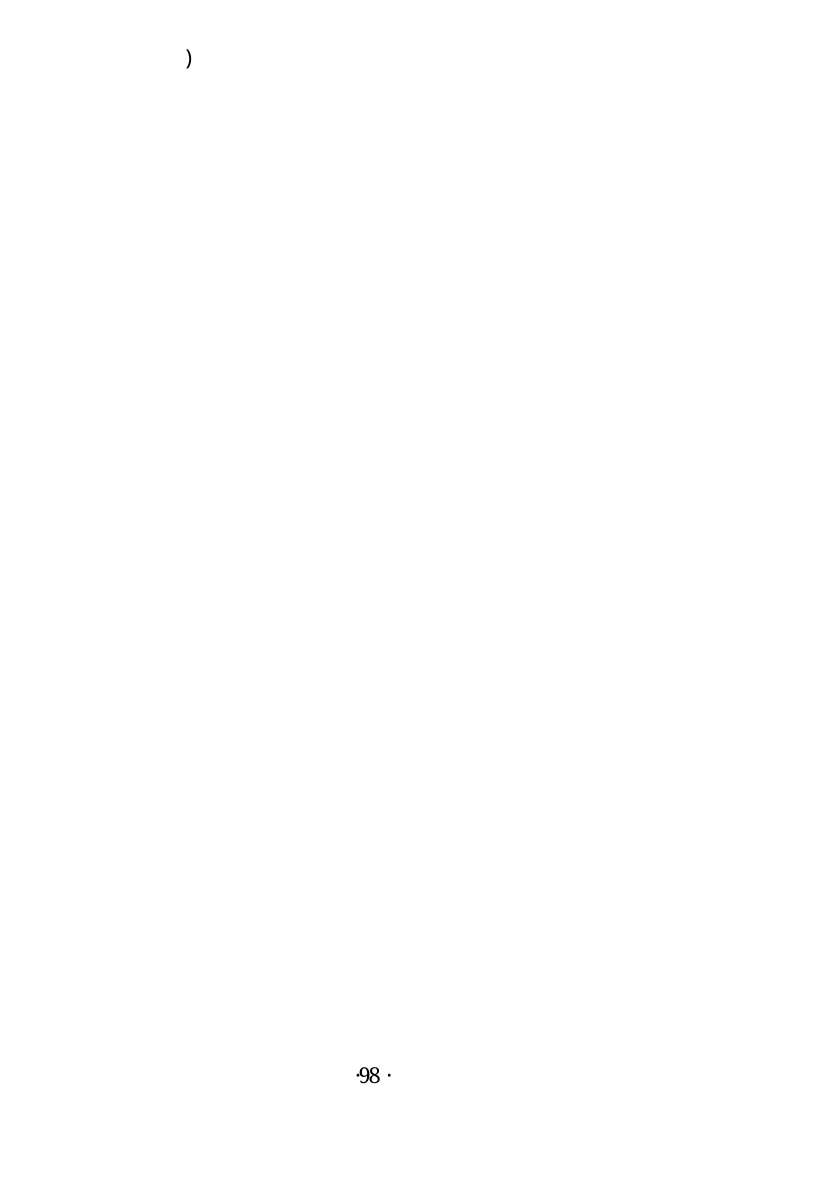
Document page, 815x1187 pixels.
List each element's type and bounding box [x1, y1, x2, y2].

text [96, 42, 664, 71]
